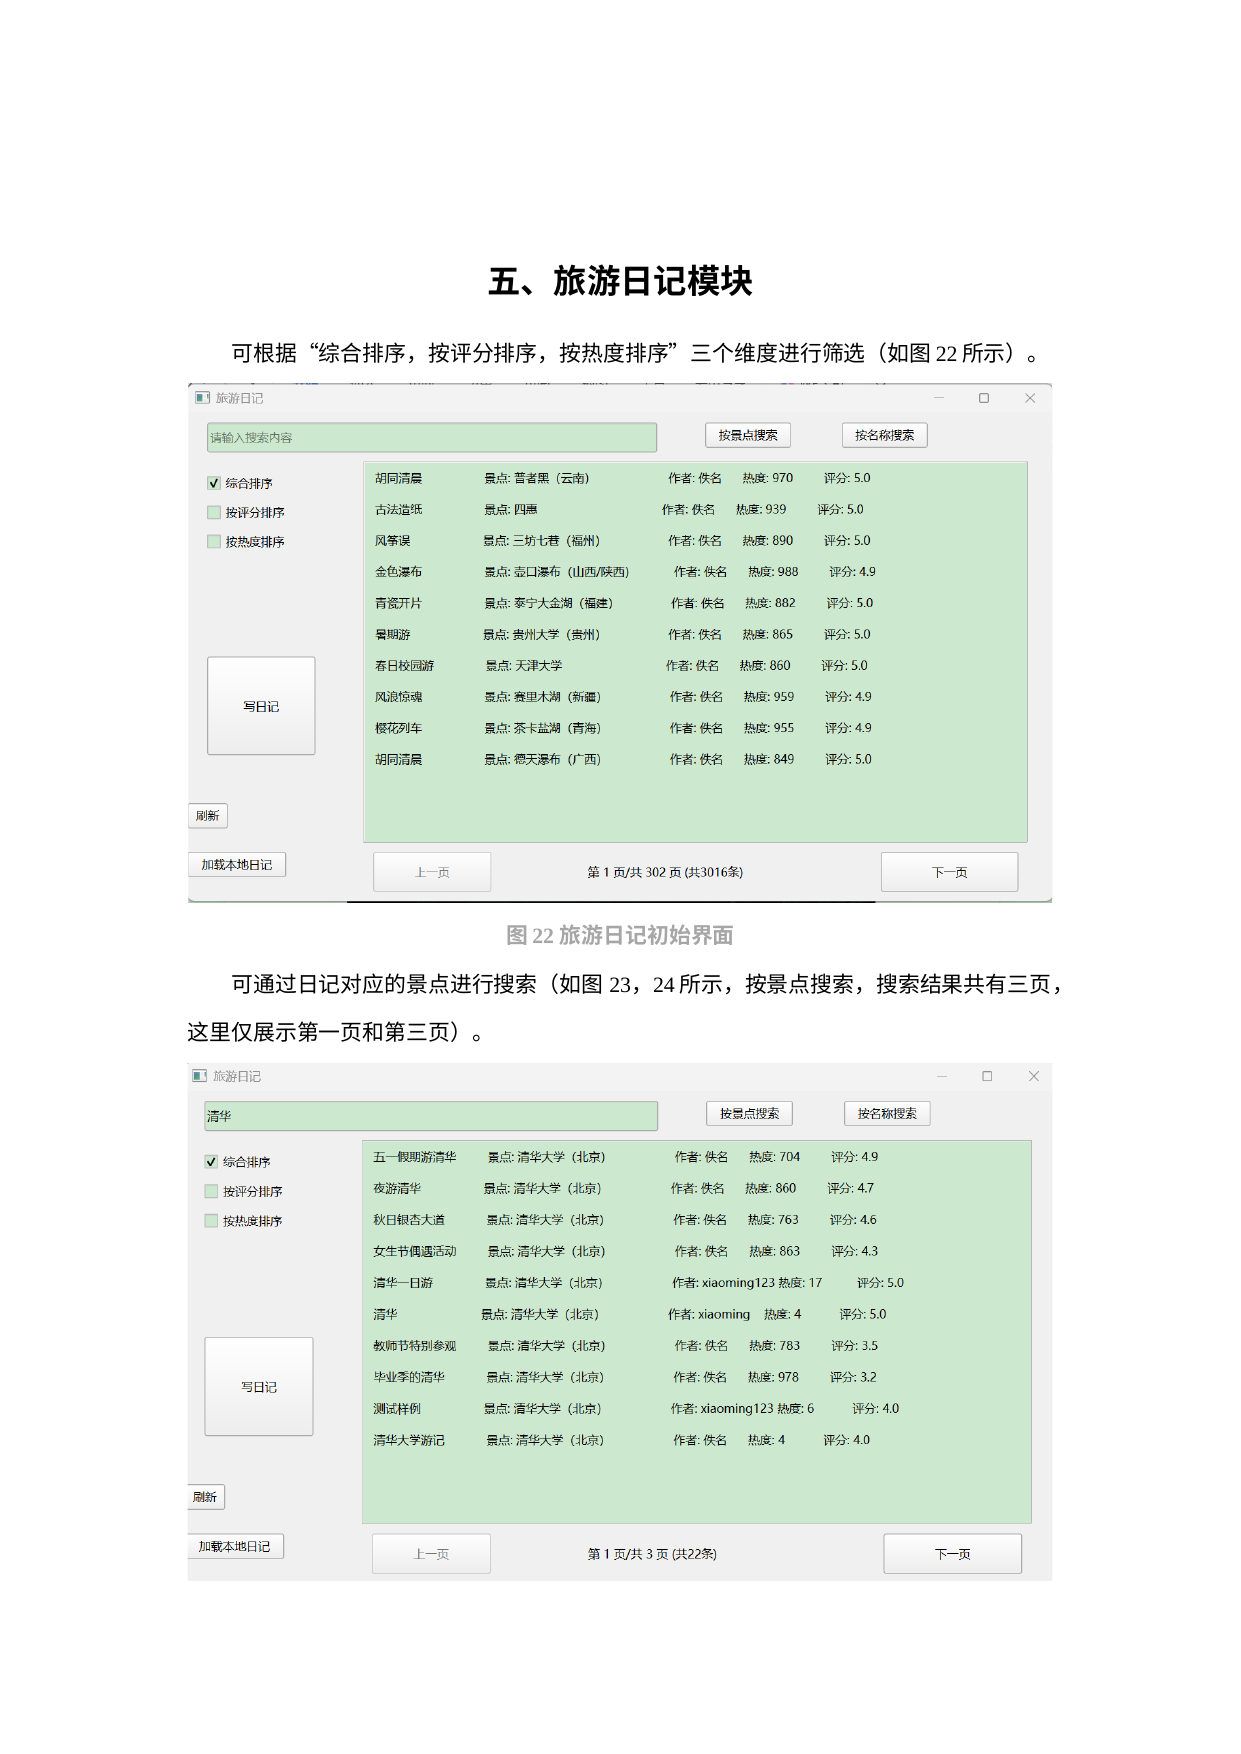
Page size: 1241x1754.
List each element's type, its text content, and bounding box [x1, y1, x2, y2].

text 图22 旅游日记初始界面 [187, 918, 1053, 950]
picture [188, 383, 1053, 903]
text 可根据“综合排序，按评分排序，按热度排序”三个维度进行筛选（如图22所示）。 [187, 335, 1053, 368]
text 五、旅游日记模块 [187, 246, 1053, 311]
picture [187, 1063, 1053, 1581]
text 可通过日记对应的景点进行搜索（如图23，24所示，按景点搜索，搜索结果共有三页，这里仅展示第一页和第三页）。 [187, 966, 1053, 1047]
